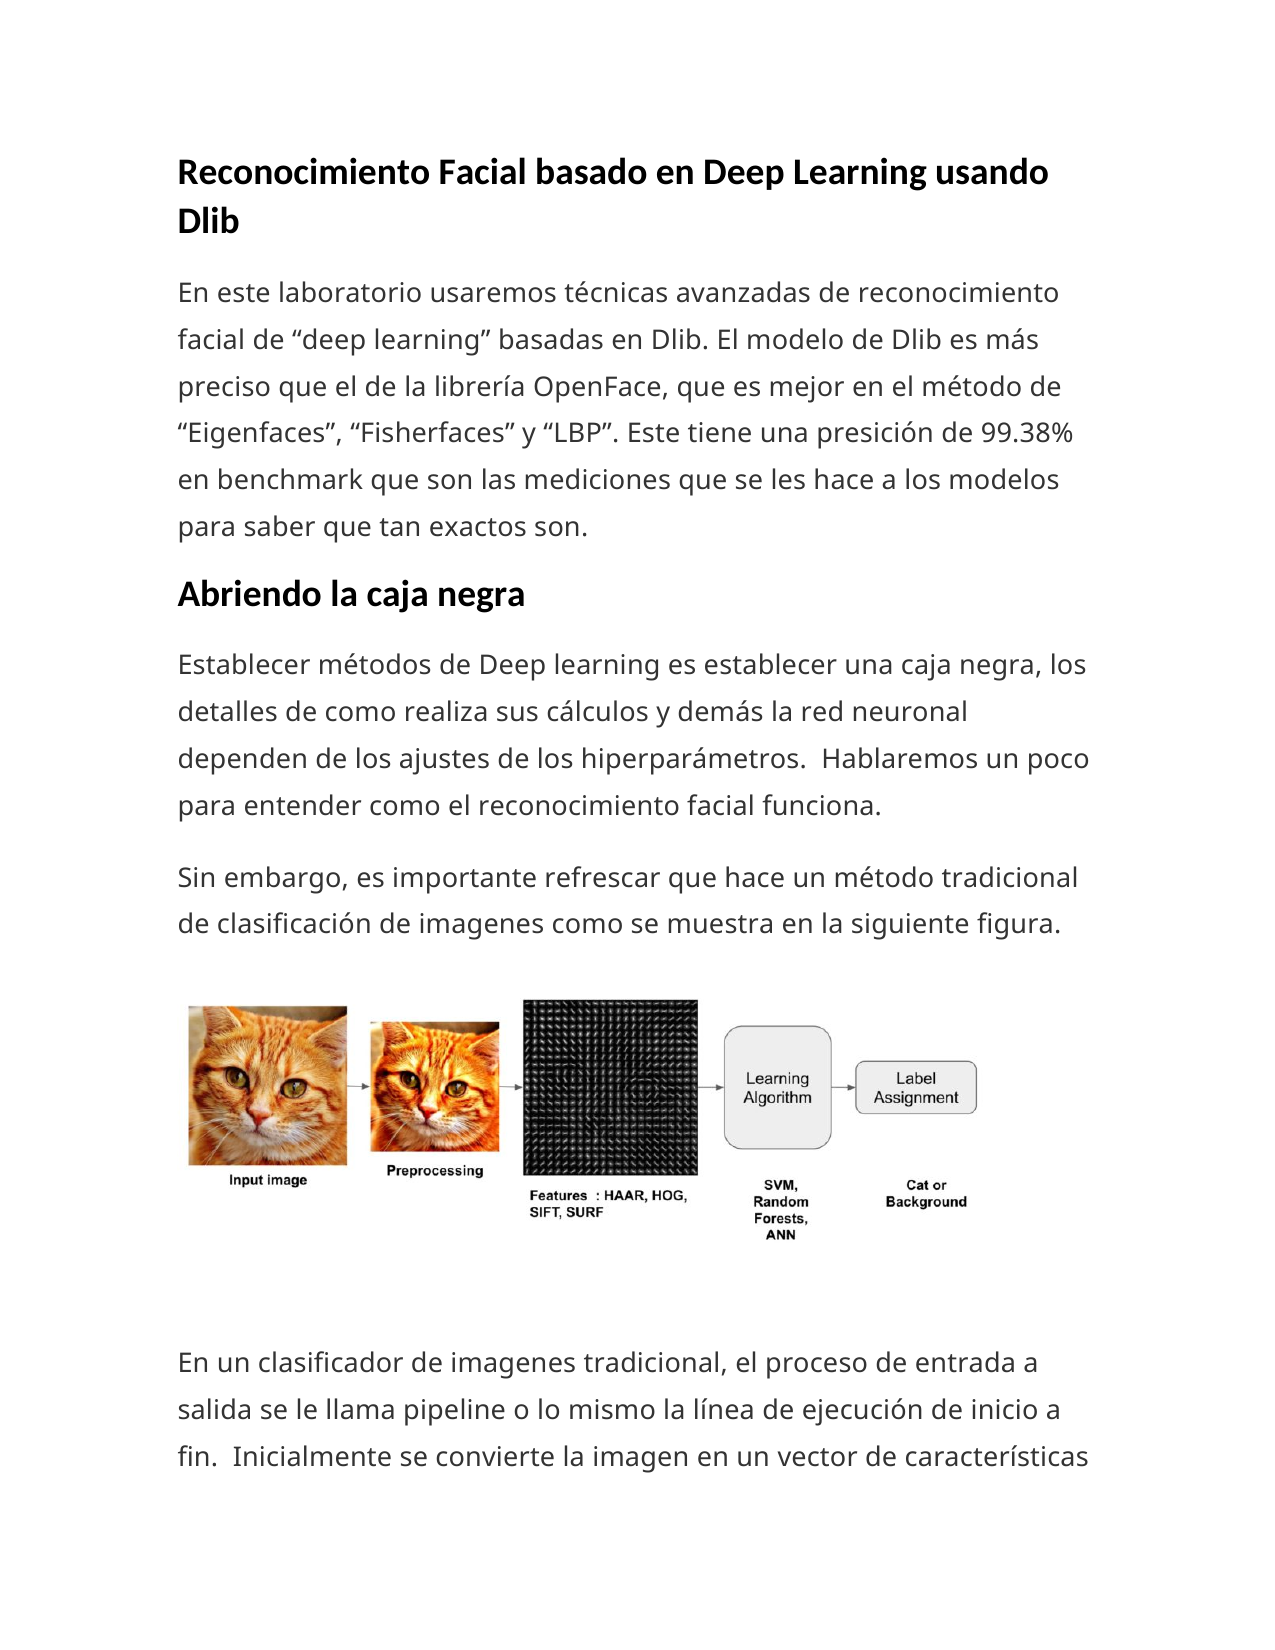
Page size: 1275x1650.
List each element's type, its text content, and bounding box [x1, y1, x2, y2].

picture [177, 966, 989, 1262]
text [177, 1333, 1098, 1474]
text Abriendo la caja negra [177, 569, 1098, 615]
text Sin embargo, es importante refrescar que hace un método tradicional de clasificación de imagenes como se muestra en la siguiente figura. [177, 848, 1098, 942]
text Establecer métodos de Deep learning es establecer una caja negra, los detalles de como realiza sus cálculos y demás la red neuronal dependen de los ajustes de los hiperparámetros. Hablaremos un poco para entender como el reconocimiento facial funciona. [177, 636, 1098, 823]
text En este laboratorio usaremos técnicas avanzadas de reconocimiento facial de “deep learning” basadas en Dlib. El modelo de Dlib es más preciso que el de la librería OpenFace, que es mejor en el método de “Eigenfaces”, “Fisherfaces” y “LBP”. Este tiene una presición de 99.38% en benchmark que son las mediciones que se les hace a los modelos para saber que tan exactos son. [177, 263, 1098, 544]
text Reconocimiento Facial basado en Deep Learning usando Dlib [177, 148, 1098, 243]
